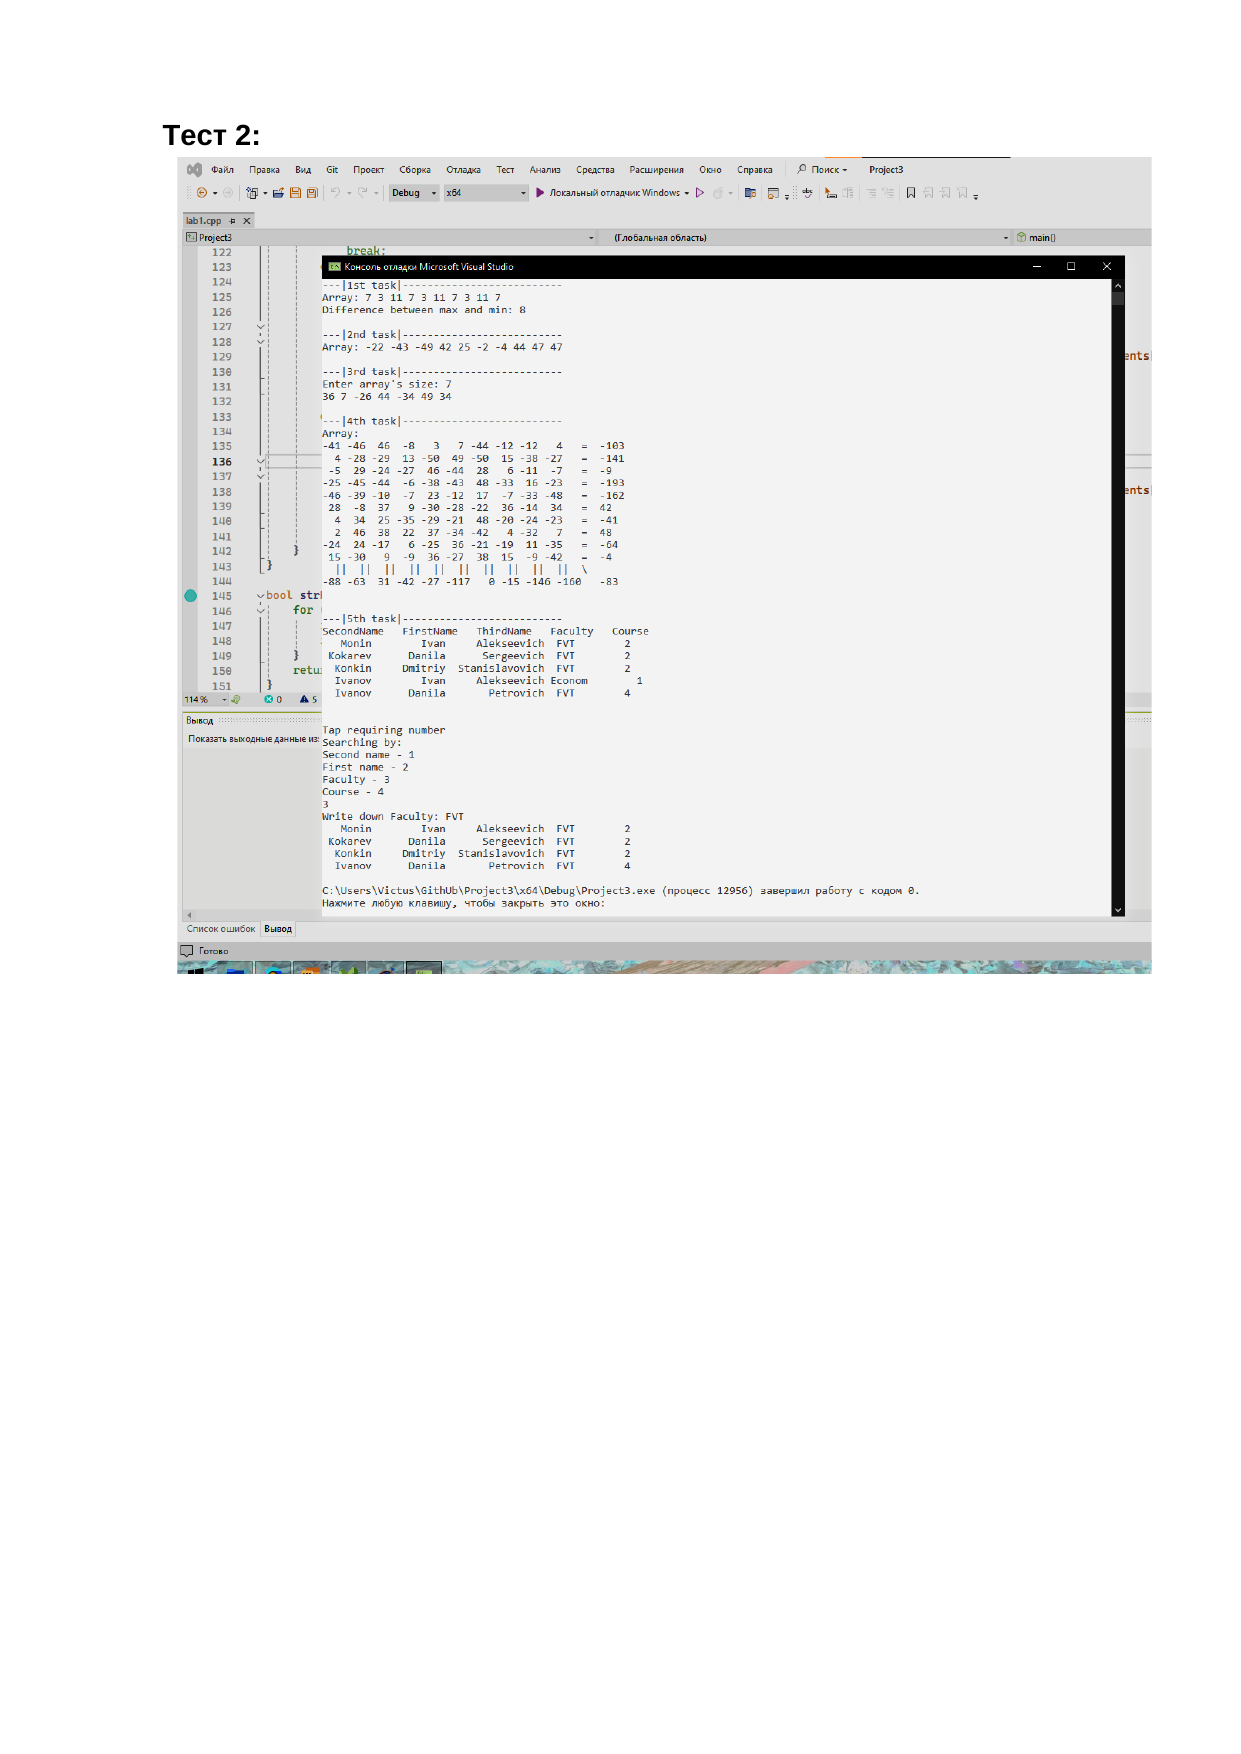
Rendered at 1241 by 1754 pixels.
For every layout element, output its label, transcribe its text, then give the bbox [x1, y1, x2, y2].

text Тест 2: [162, 118, 1152, 152]
picture [177, 157, 1152, 974]
